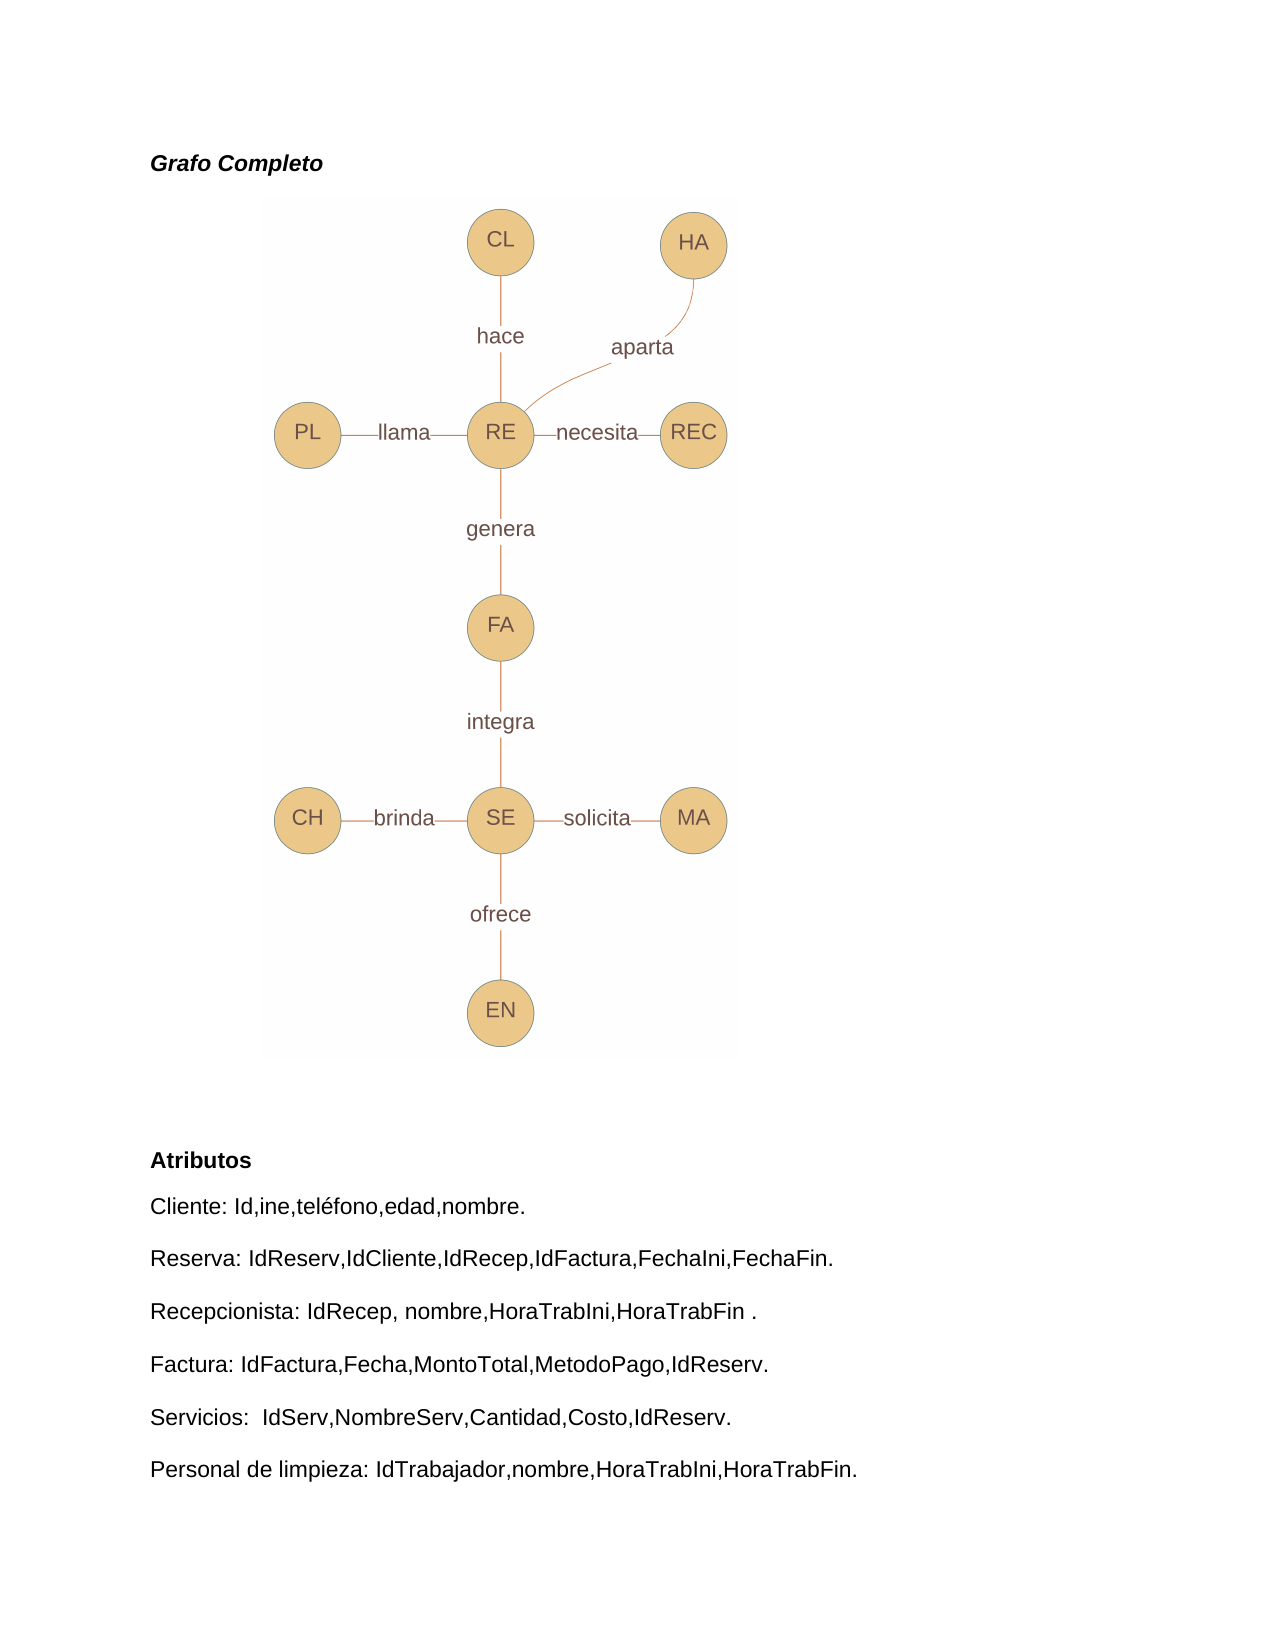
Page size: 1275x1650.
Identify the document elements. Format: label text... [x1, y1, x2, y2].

text Cliente: Id,ine,teléfono,edad,nombre. [150, 1193, 1125, 1219]
text Atributos [150, 1147, 1125, 1174]
picture [261, 196, 740, 1060]
text Factura: IdFactura,Fecha,MontoTotal,MetodoPago,IdReserv. [150, 1351, 1125, 1377]
text Recepcionista: IdRecep, nombre,HoraTrabIni,HoraTrabFin . [150, 1298, 1125, 1324]
text Reserva: IdReserv,IdCliente,IdRecep,IdFactura,FechaIni,FechaFin. [150, 1245, 1125, 1272]
text Personal de limpieza: IdTrabajador,nombre,HoraTrabIni,HoraTrabFin. [150, 1456, 1125, 1482]
text Grafo Completo [150, 150, 1125, 176]
text Servicios: IdServ,NombreServ,Cantidad,Costo,IdReserv. [150, 1403, 1125, 1430]
